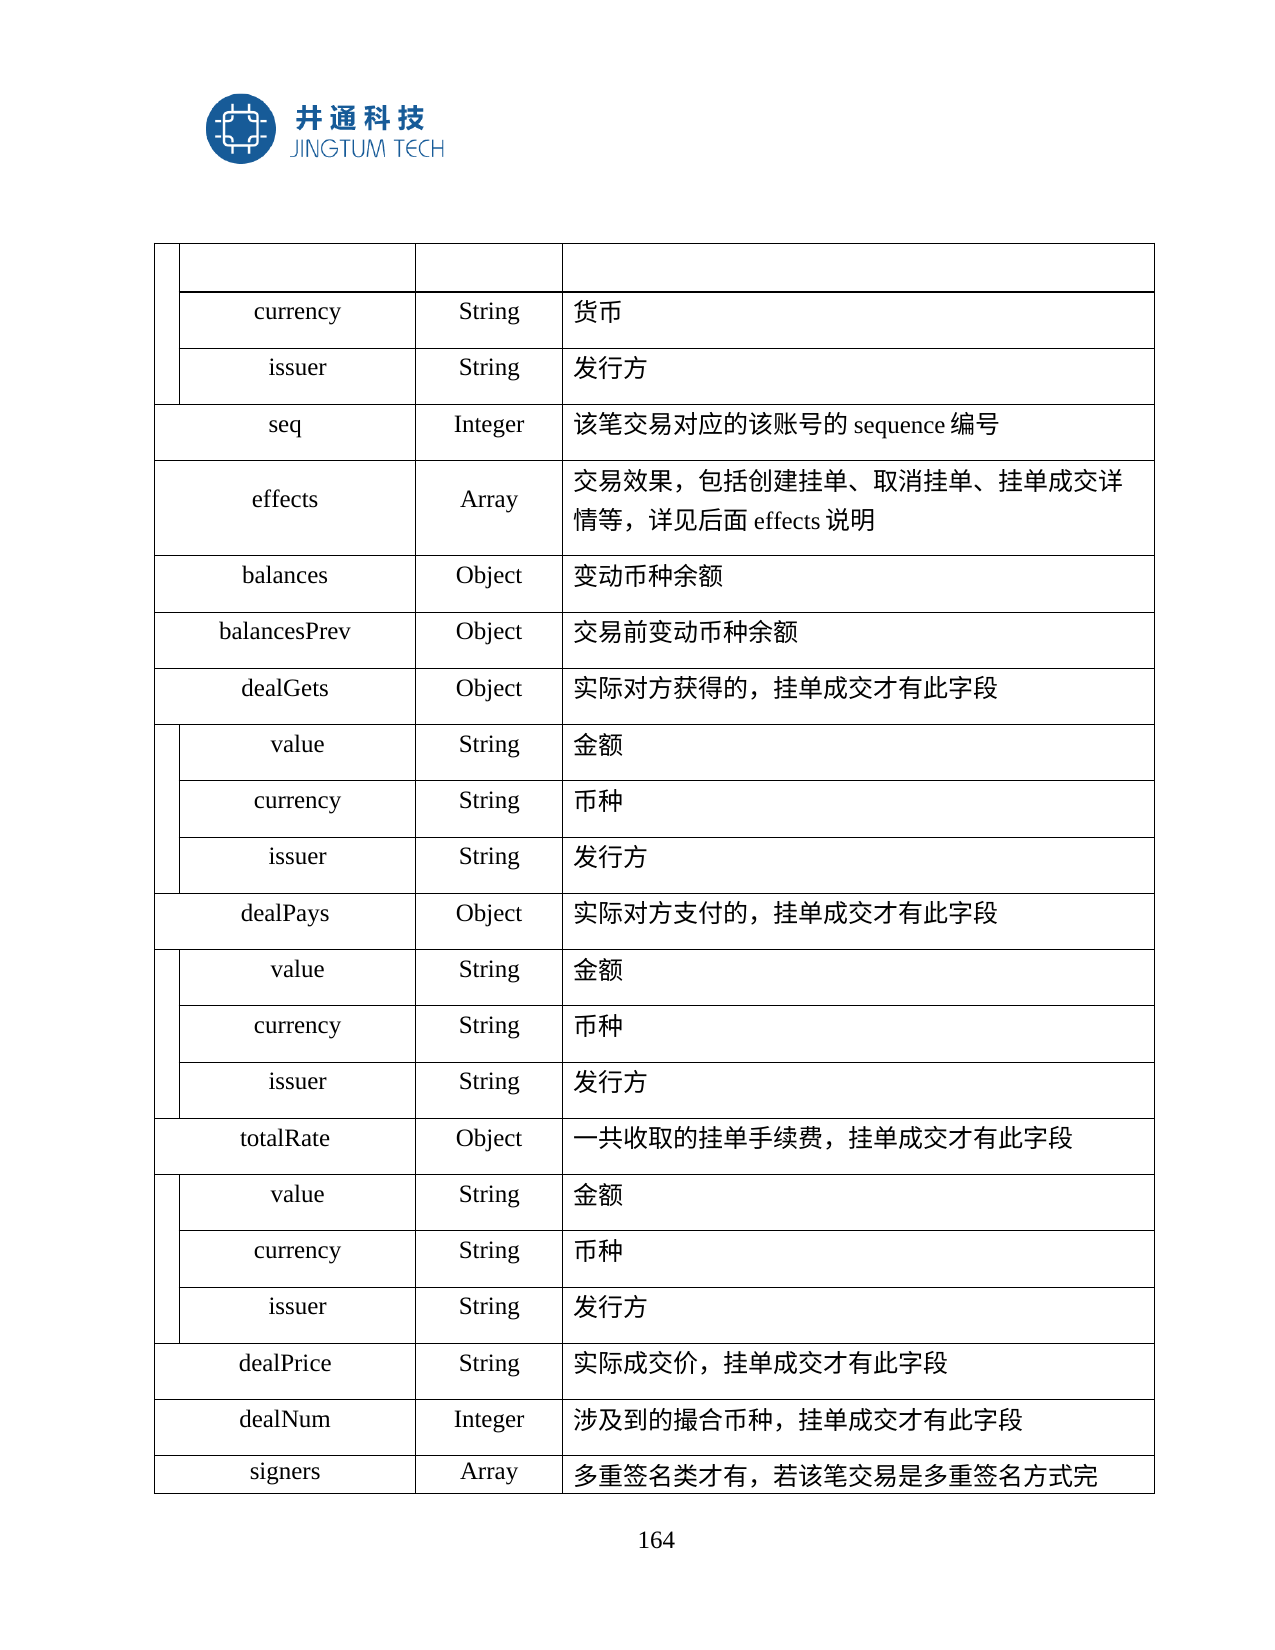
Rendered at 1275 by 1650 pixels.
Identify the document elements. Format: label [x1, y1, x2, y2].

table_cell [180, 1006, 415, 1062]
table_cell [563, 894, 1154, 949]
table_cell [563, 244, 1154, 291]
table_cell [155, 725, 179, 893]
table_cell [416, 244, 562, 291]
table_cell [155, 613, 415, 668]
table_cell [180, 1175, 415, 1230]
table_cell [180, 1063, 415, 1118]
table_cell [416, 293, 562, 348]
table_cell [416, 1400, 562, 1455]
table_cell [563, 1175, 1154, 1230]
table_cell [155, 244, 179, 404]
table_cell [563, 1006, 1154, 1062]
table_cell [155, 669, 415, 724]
picture [180, 71, 463, 186]
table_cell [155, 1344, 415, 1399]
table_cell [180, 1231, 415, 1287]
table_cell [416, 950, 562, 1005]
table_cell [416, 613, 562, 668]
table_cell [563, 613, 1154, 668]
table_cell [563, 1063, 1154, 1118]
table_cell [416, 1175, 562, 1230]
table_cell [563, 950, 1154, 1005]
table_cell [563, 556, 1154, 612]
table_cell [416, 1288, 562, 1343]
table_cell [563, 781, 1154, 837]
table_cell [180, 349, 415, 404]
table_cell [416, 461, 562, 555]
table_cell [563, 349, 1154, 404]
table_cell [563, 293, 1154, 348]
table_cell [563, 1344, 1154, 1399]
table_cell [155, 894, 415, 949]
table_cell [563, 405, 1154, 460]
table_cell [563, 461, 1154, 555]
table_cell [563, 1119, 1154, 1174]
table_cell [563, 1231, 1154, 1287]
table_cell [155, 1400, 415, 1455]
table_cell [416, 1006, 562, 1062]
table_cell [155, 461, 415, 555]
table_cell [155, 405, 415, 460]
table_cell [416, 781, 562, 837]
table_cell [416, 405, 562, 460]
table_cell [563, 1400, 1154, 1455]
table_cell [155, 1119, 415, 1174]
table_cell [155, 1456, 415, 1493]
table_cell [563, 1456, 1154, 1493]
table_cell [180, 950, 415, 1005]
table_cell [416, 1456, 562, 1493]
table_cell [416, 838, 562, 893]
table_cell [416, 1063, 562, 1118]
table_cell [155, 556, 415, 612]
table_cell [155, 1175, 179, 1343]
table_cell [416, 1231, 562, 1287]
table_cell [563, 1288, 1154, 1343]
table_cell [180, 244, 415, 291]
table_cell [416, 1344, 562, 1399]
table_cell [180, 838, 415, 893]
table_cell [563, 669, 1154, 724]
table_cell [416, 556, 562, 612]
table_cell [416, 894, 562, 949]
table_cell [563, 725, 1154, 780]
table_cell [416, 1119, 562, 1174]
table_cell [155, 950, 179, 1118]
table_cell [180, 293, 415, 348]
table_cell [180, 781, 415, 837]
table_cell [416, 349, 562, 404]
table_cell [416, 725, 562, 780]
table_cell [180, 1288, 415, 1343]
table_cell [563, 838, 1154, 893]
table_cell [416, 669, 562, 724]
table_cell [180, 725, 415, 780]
